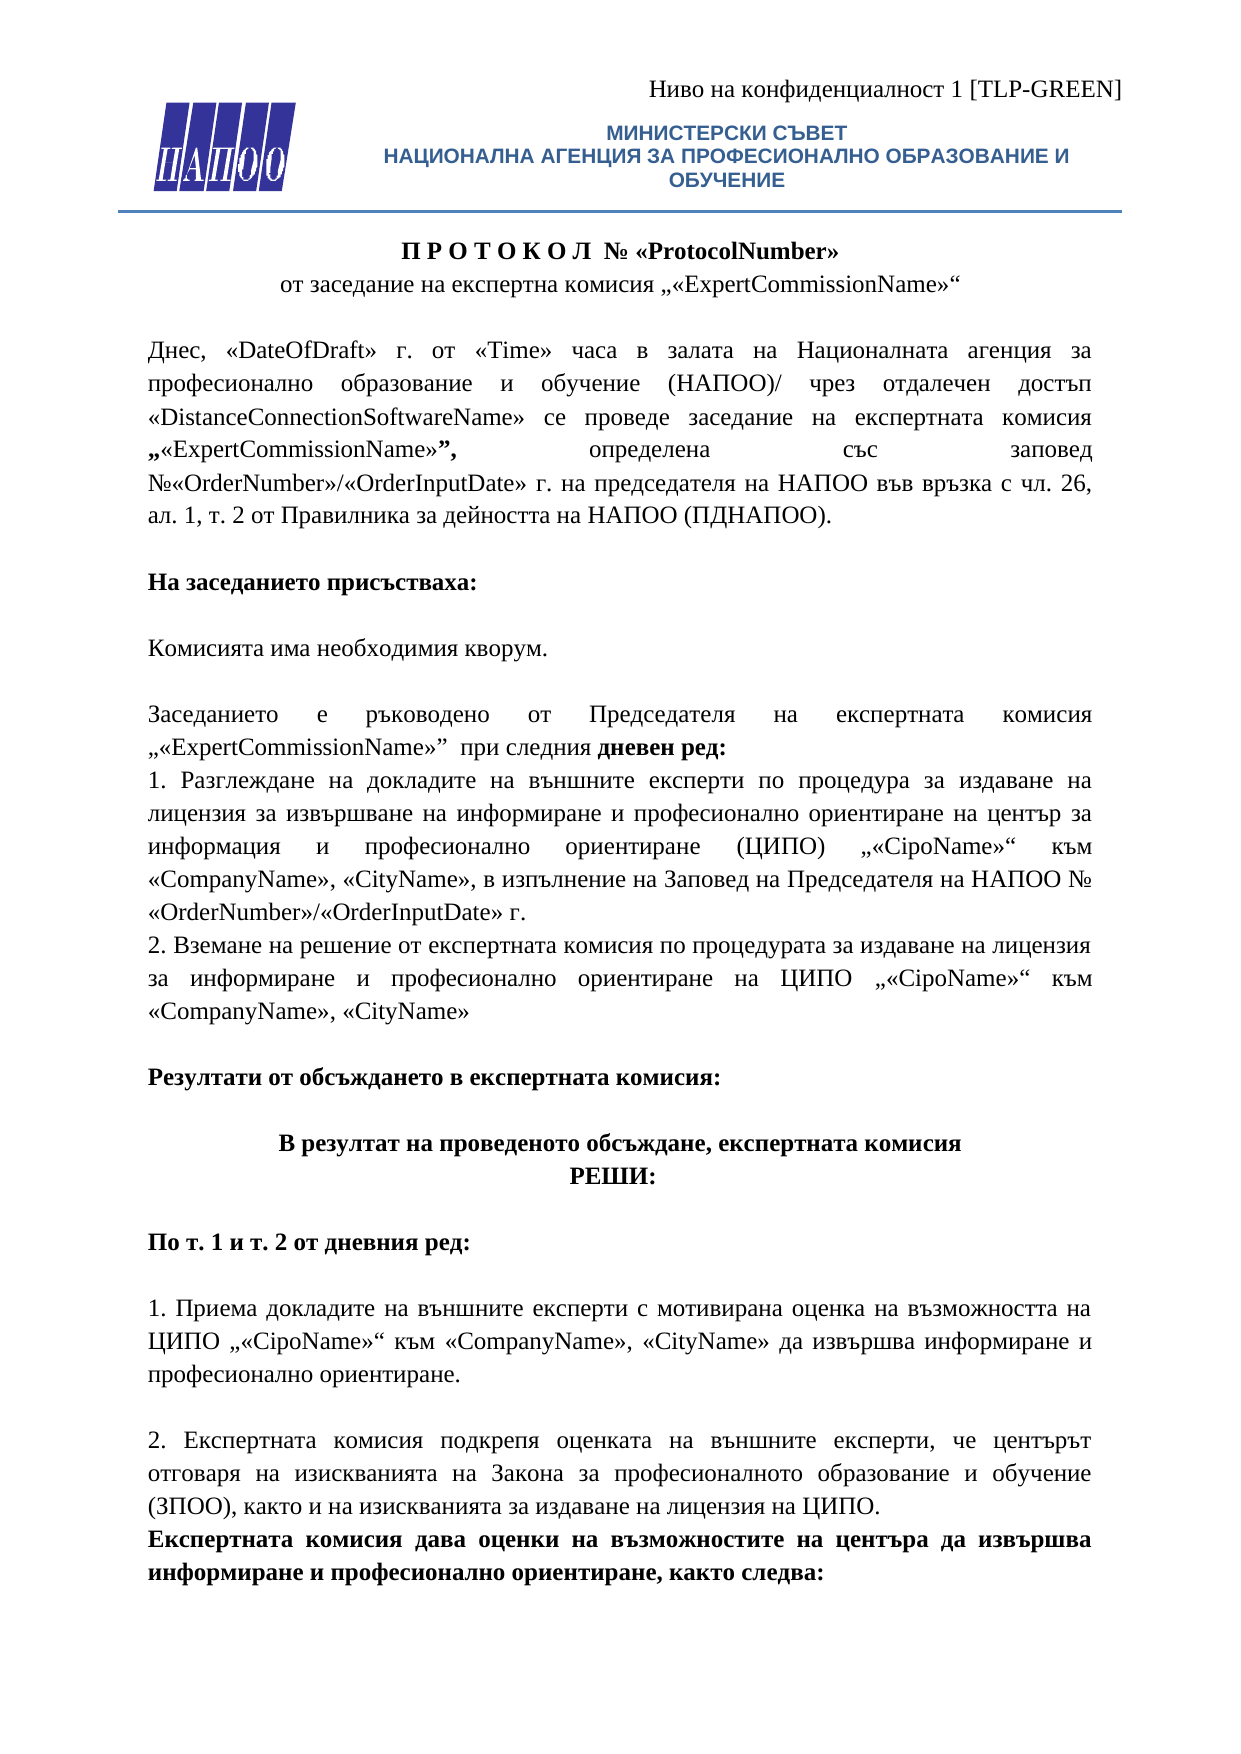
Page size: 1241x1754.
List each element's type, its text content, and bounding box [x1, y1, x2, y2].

text 2. Вземане на решение от експертната комисия по процедурата за издаване на лицензия за информиране и професионално ориентиране на ЦИПО „«CipoName»“ към «CompanyName», «CityName» [148, 930, 1093, 1025]
text от заседание на експертна комисия „«ExpertCommissionName»“ [148, 269, 1093, 298]
text 1. Приема докладите на външните експерти с мотивирана оценка на възможността на ЦИПО „«CipoName»“ към «CompanyName», «CityName» да извършва информиране и професионално ориентиране. [148, 1293, 1093, 1388]
text 1. Разглеждане на докладите на външните експерти по процедура за издаване на лицензия за извършване на информиране и професионално ориентиране на център за информация и професионално ориентиране (ЦИПО) „«CipoName»“ към «CompanyName», «CityName», в изпълнение на Заповед на Председателя на НАПОО № «OrderNumber»/«OrderInputDate» г. [148, 765, 1093, 926]
text РЕШИ: [133, 1161, 1093, 1190]
text Експертната комисия дава оценки на възможностите на центъра да извършва информиране и професионално ориентиране, както следва: [148, 1524, 1093, 1586]
text По т. 1 и т. 2 от дневния ред: [148, 1227, 1093, 1256]
text 2. Експертната комисия подкрепя оценката на външните експерти, че центърът отговаря на изискванията на Закона за професионалното образование и обучение (ЗПОО), както и на изискванията за издаване на лицензия на ЦИПО. [148, 1425, 1093, 1520]
text Резултати от обсъждането в експертната комисия: [148, 1062, 1093, 1091]
text Заседанието е ръководено от Председателя на експертната комисия „«ExpertCommissionName»” при следния дневен ред: [148, 699, 1093, 761]
title П Р О Т О К О Л № «ProtocolNumber» [148, 236, 1093, 265]
text В резултат на проведеното обсъждане, експертната комисия [148, 1128, 1093, 1157]
text Комисията има необходимия кворум. [148, 633, 1093, 661]
text На заседанието присъстваха: [148, 567, 1093, 595]
text Днес, «DateOfDraft» г. от «Time» часа в залата на Националната агенция за професионално образование и обучение (НАПОО)/ чрез отдалечен достъп «DistanceConnectionSoftwareName» се проведе заседание на експертната комисия „«ExpertCommissionName»”, определена със заповед №«OrderNumber»/«OrderInputDate» г. на председателя на НАПОО във връзка с чл. 26, ал. 1, т. 2 от Правилника за дейността на НАПОО (ПДНАПОО). [148, 336, 1093, 529]
